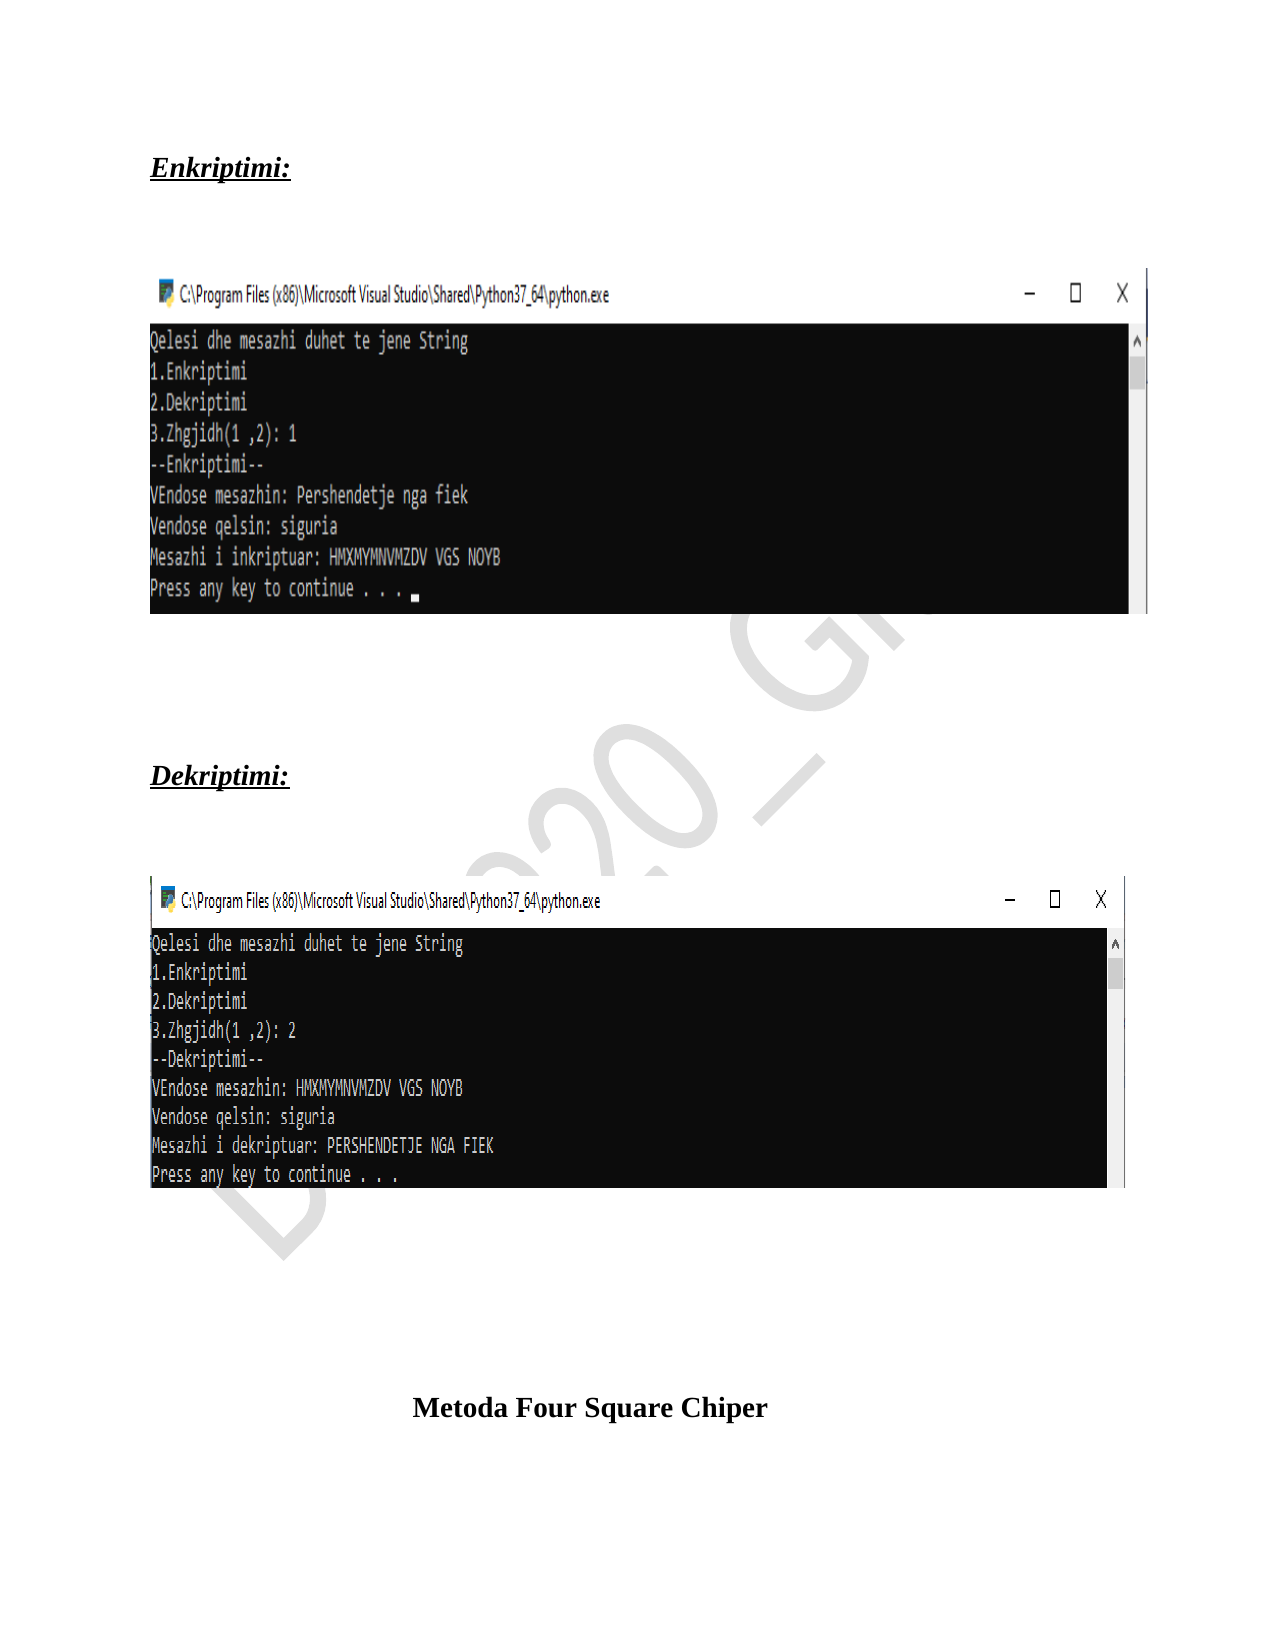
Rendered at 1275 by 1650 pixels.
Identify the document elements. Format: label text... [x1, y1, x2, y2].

picture [150, 268, 1148, 614]
text Enkriptimi: [150, 150, 1125, 183]
text Dekriptimi: [150, 758, 1125, 791]
picture [150, 876, 1125, 1188]
text Metoda Four Square Chiper [150, 1391, 1125, 1424]
